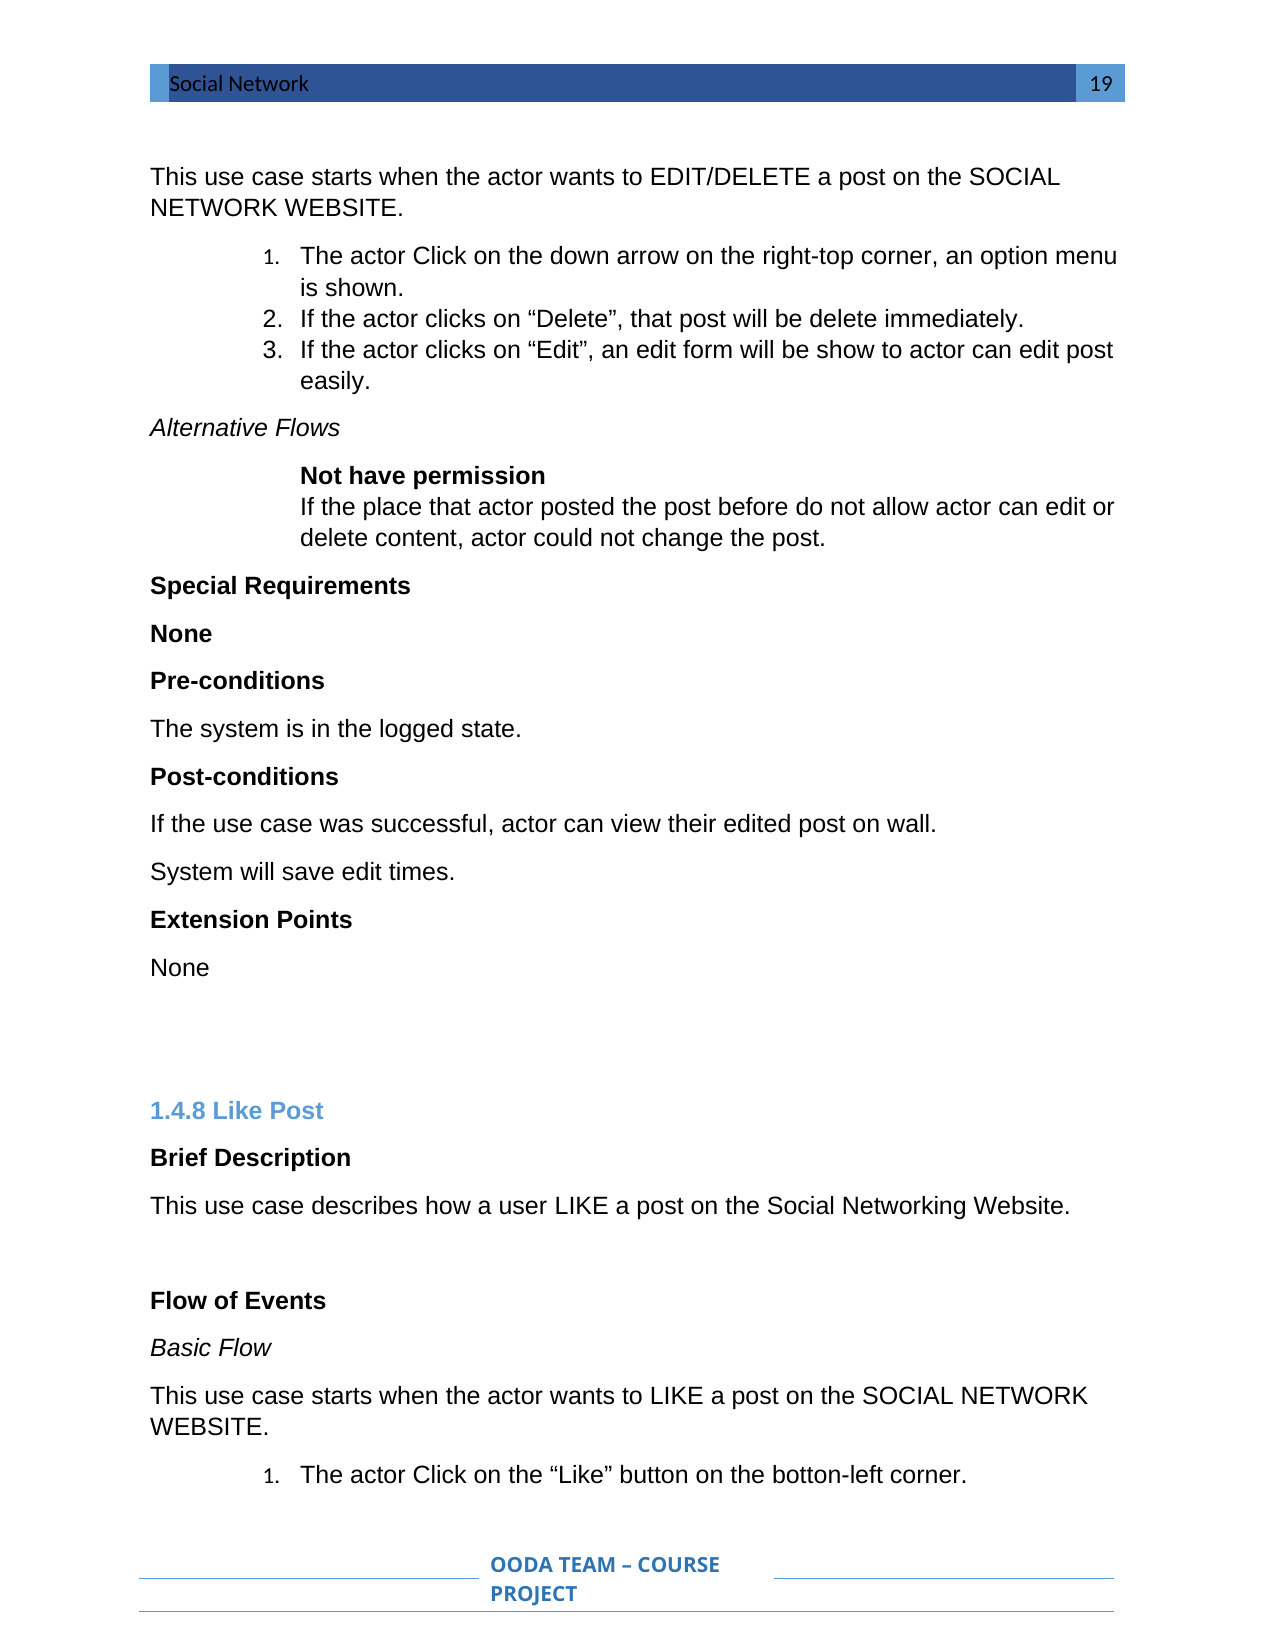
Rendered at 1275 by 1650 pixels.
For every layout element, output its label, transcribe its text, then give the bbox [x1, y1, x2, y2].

text This use case describes how a user LIKE a post on the Social Networking Website. [150, 1191, 1125, 1220]
list If the actor clicks on “Edit”, an edit form will be show to actor can edit post easily. [262, 335, 1125, 394]
list The actor Click on the “Like” button on the botton-left corner. [262, 1460, 1125, 1489]
text Extension Points [150, 905, 1125, 934]
text System will save edit times. [150, 857, 1125, 886]
text Brief Description [150, 1143, 1125, 1172]
text None [150, 953, 1125, 981]
text This use case starts when the actor wants to EDIT/DELETE a post on the SOCIAL NETWORK WEBSITE. [150, 150, 1125, 222]
text Pre-conditions [150, 666, 1125, 695]
text Post-conditions [150, 762, 1125, 791]
list Not have permission [300, 461, 1125, 490]
text Basic Flow [150, 1333, 1125, 1362]
list If the place that actor posted the post before do not allow actor can edit or delete content, actor could not change the post. [300, 492, 1125, 552]
text 1.4.8 Like Post [150, 1096, 1125, 1124]
text If the use case was successful, actor can view their edited post on wall. [150, 809, 1125, 838]
list If the actor clicks on “Delete”, that post will be delete immediately. [262, 304, 1125, 332]
text The system is in the logged state. [150, 714, 1125, 743]
text Flow of Events [150, 1286, 1125, 1314]
list The actor Click on the down arrow on the right-top corner, an option menu is shown. [262, 241, 1125, 301]
text Alternative Flows [150, 413, 1125, 442]
text Special Requirements [150, 571, 1125, 600]
text None [150, 619, 1125, 647]
text This use case starts when the actor wants to LIKE a post on the SOCIAL NETWORK WEBSITE. [150, 1381, 1125, 1441]
